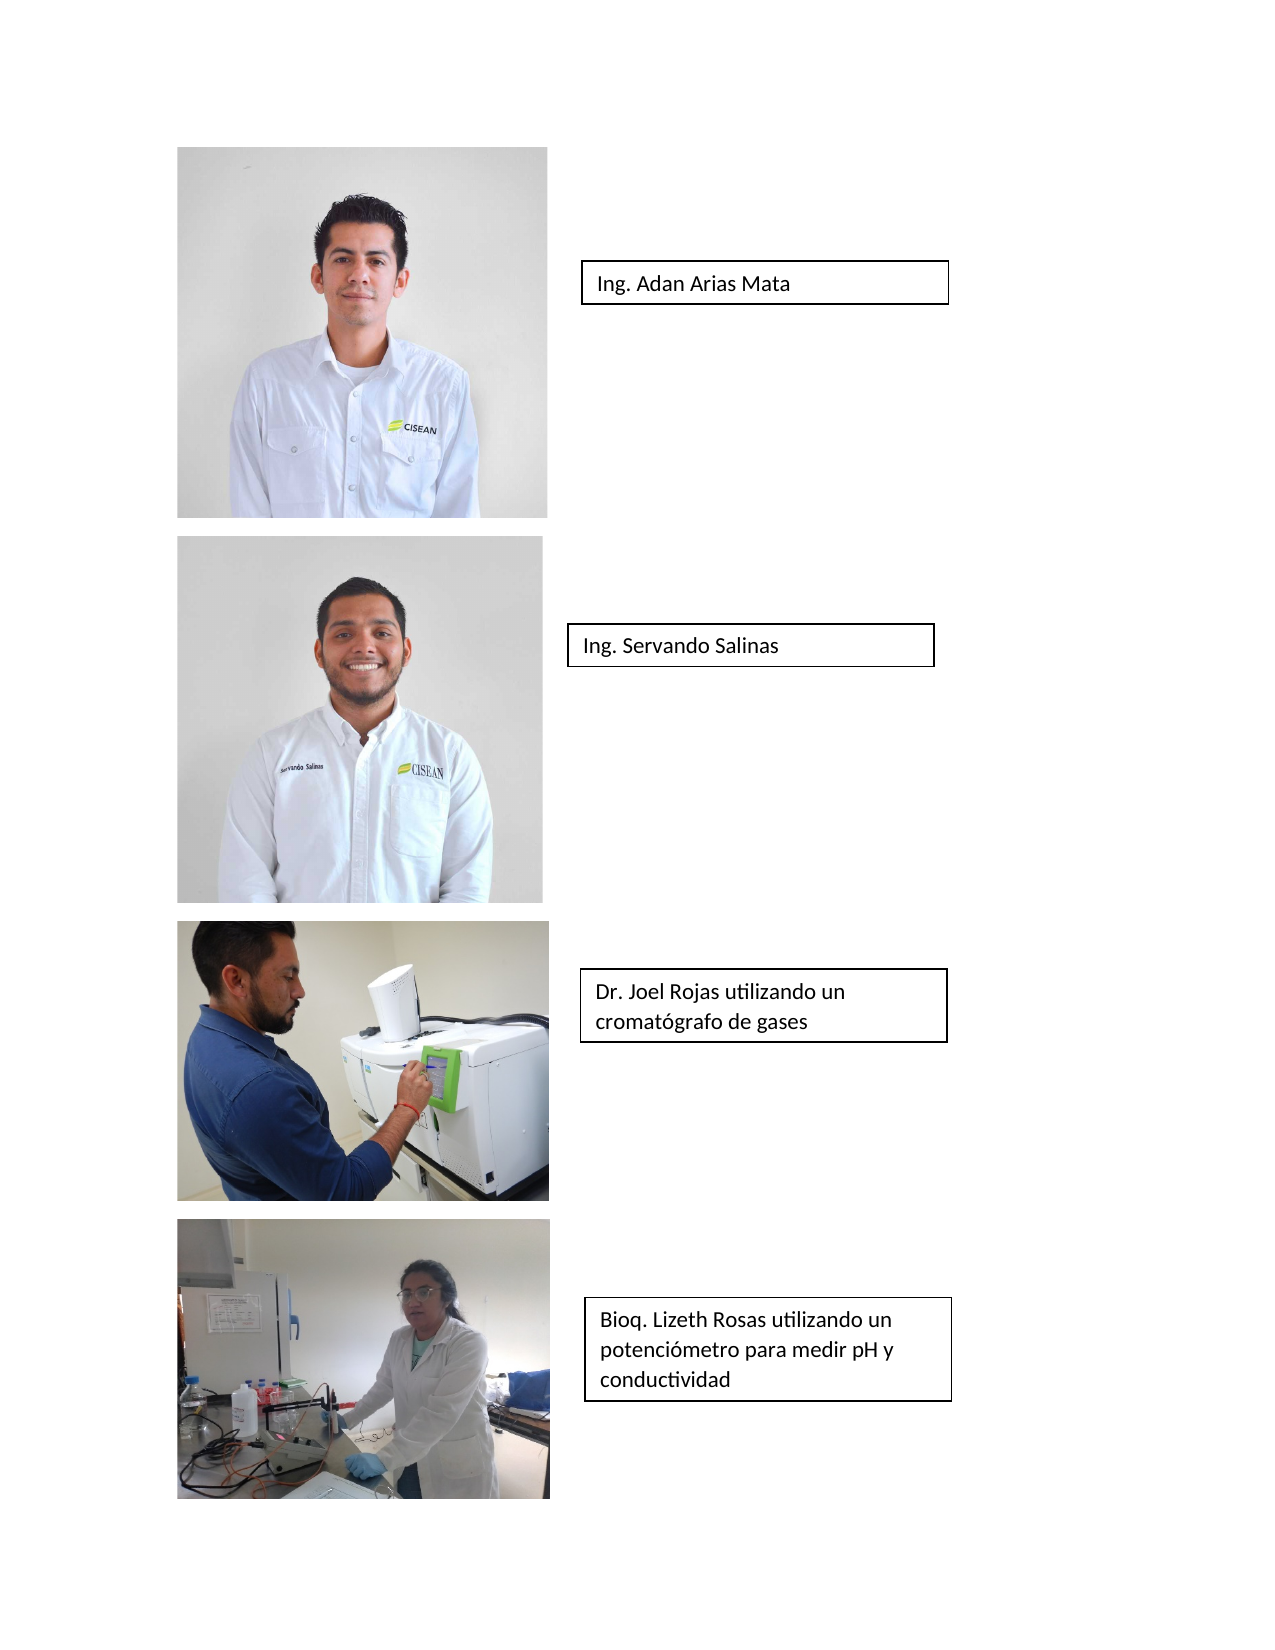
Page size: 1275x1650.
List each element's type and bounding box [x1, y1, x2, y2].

picture [177, 147, 548, 518]
picture [177, 536, 543, 903]
picture [177, 921, 549, 1201]
picture [177, 1219, 550, 1499]
